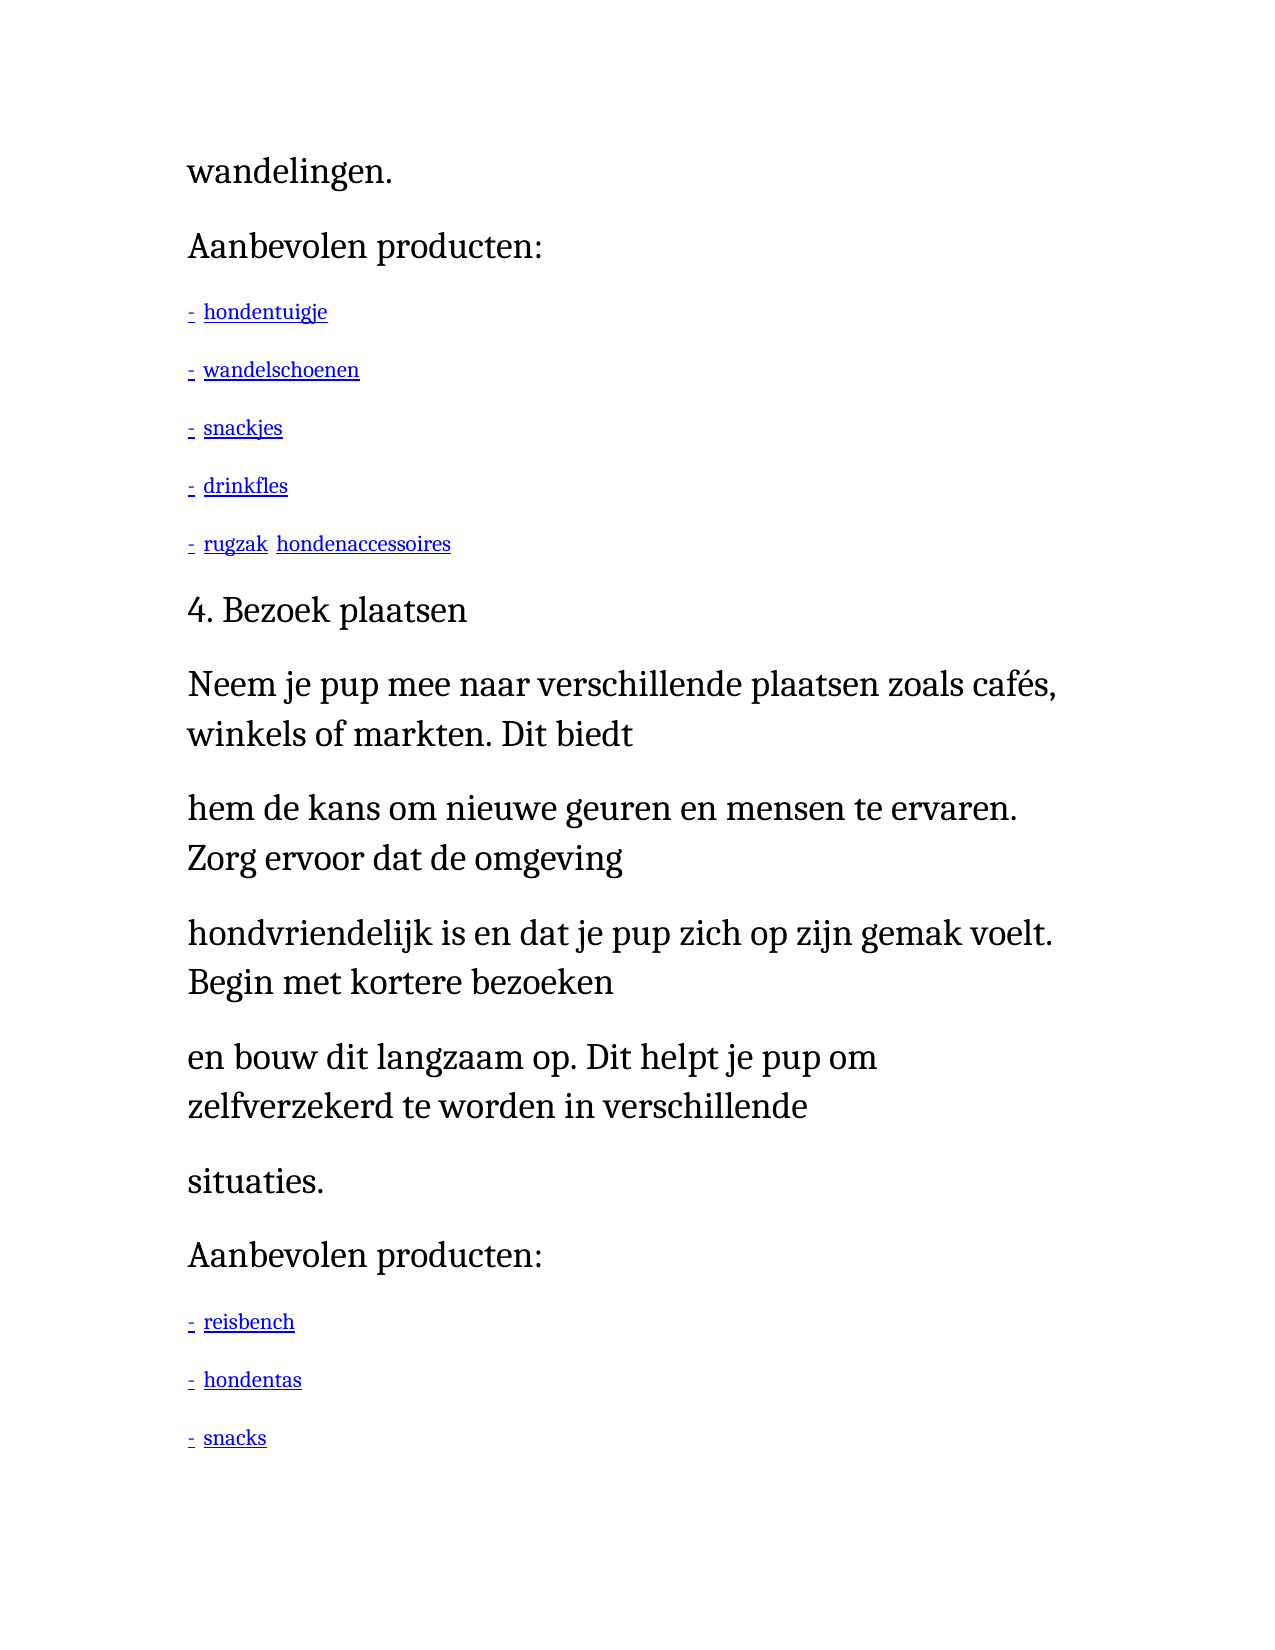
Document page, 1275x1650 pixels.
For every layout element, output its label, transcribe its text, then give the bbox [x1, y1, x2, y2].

text - snackjes [187, 415, 1087, 441]
text - rugzak hondenaccessoires [187, 530, 1087, 557]
text hem de kans om nieuwe geuren en mensen te ervaren. Zorg ervoor dat de omgeving [187, 787, 1087, 880]
text Aanbevolen producten: [187, 224, 1087, 268]
text situaties. [187, 1159, 1087, 1203]
text Aanbevolen producten: [187, 1234, 1087, 1277]
text Neem je pup mee naar verschillende plaatsen zoals cafés, winkels of markten. Dit biedt [187, 663, 1087, 756]
text - reisbench [187, 1309, 1087, 1335]
text - hondentas [187, 1366, 1087, 1393]
text - snacks [187, 1424, 1087, 1451]
text 4. Bezoek plaatsen [187, 588, 1087, 631]
text - wandelschoenen [187, 357, 1087, 383]
text hondvriendelijk is en dat je pup zich op zijn gemak voelt. Begin met kortere bezoeken [187, 911, 1087, 1004]
text en bouw dit langzaam op. Dit helpt je pup om zelfverzekerd te worden in verschillende [187, 1035, 1087, 1128]
text - drinkfles [187, 473, 1087, 499]
text wandelingen. [187, 150, 1087, 193]
text - hondentuigje [187, 299, 1087, 326]
